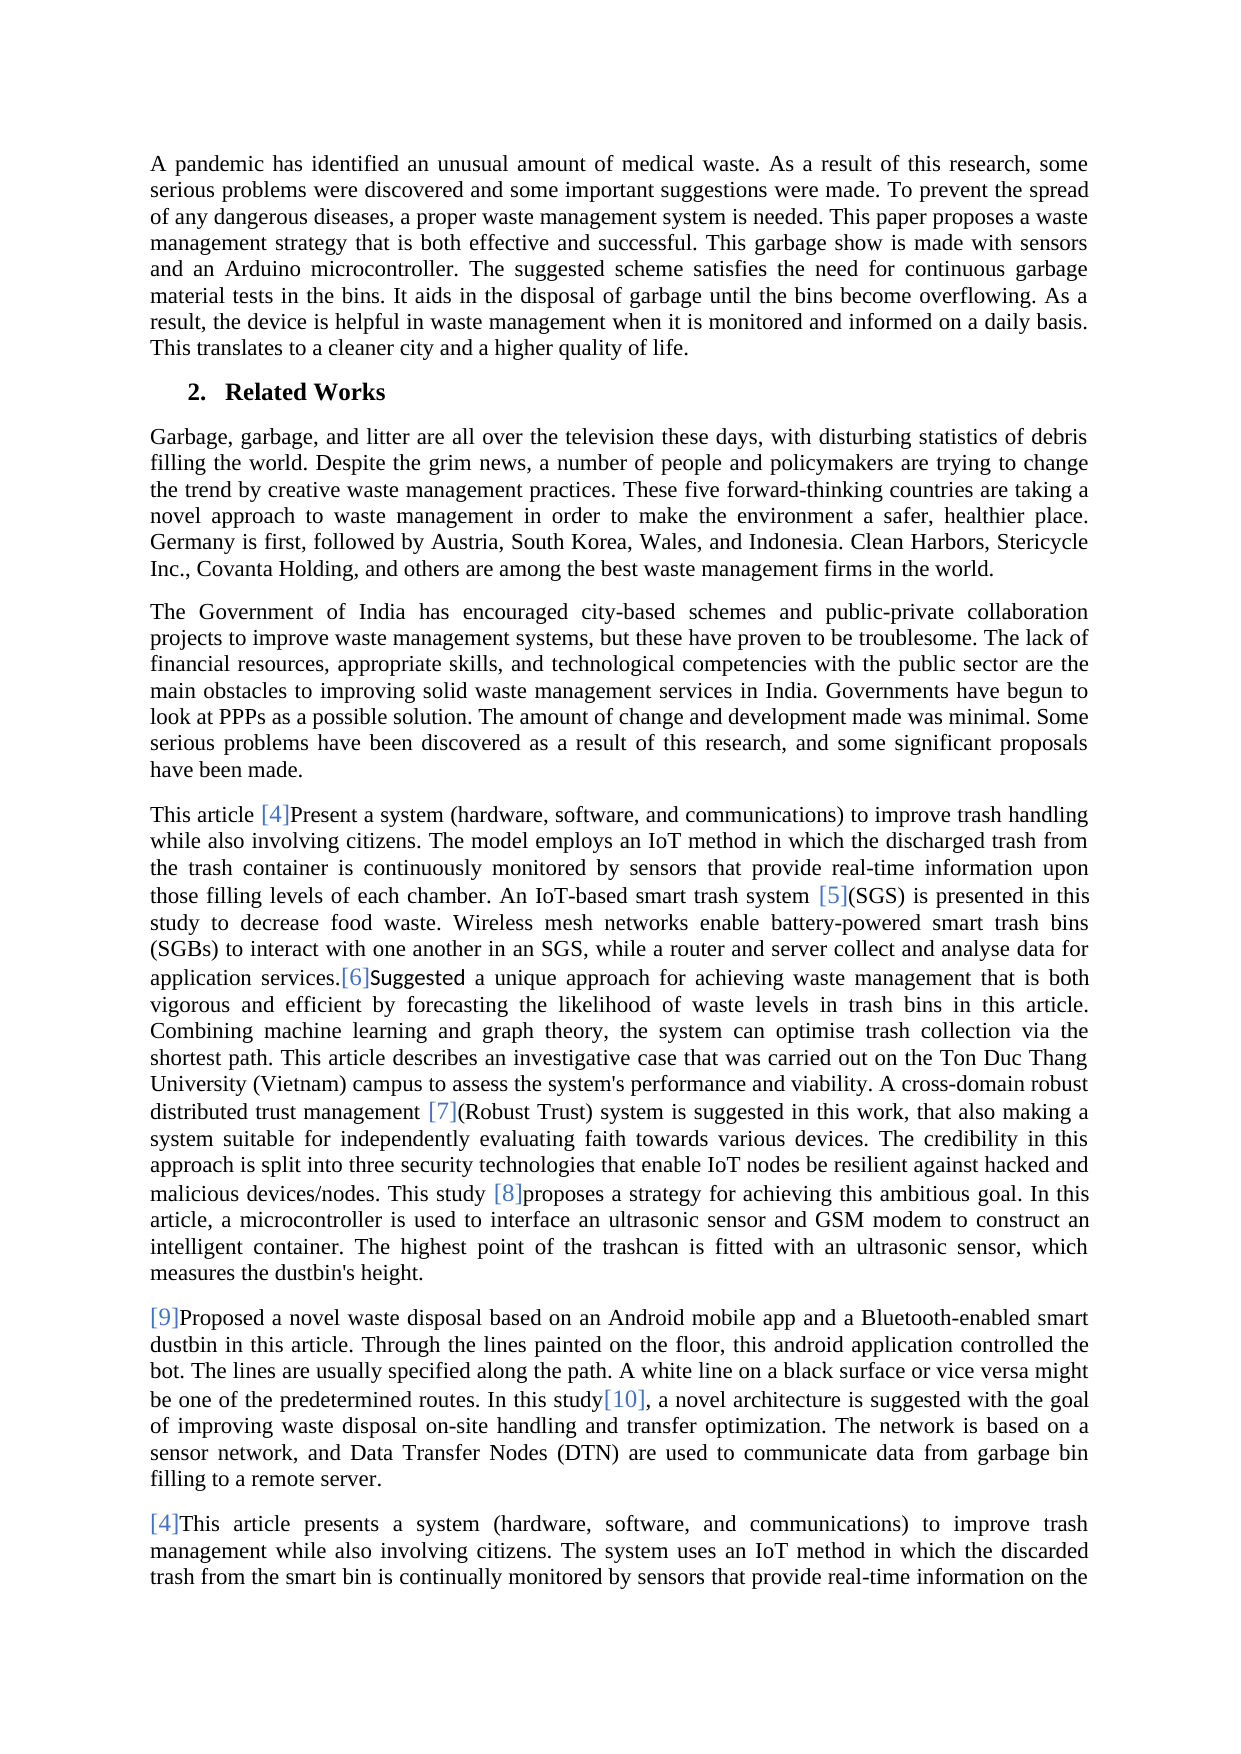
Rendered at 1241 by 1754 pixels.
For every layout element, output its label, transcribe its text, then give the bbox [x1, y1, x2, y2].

text Garbage, garbage, and litter are all over the television these days, with disturbing statistics of debris filling the world. Despite the grim news, a number of people and policymakers are trying to change the trend by creative waste management practices. These five forward-thinking countries are taking a novel approach to waste management in order to make the environment a safer, healthier place. Germany is first, followed by Austria, South Korea, Wales, and Indonesia. Clean Harbors, Stericycle Inc., Covanta Holding, and others are among the best waste management firms in the world. [150, 423, 1090, 581]
text The Government of India has encouraged city-based schemes and public-private collaboration projects to improve waste management systems, but these have proven to be troublesome. The lack of financial resources, appropriate skills, and technological competencies with the public sector are the main obstacles to improving solid waste management services in India. Governments have begun to look at PPPs as a possible solution. The amount of change and development made was minimal. Some serious problems have been discovered as a result of this research, and some significant proposals have been made. [150, 598, 1090, 782]
text A pandemic has identified an unusual amount of medical waste. As a result of this research, some serious problems were discovered and some important suggestions were made. To prevent the spread of any dangerous diseases, a proper waste management system is needed. This paper proposes a waste management strategy that is both effective and successful. This garbage show is made with sensors and an Arduino microcontroller. The suggested scheme satisfies the need for continuous garbage material tests in the bins. It aids in the disposal of garbage until the bins become overflowing. As a result, the device is helpful in waste management when it is monitored and informed on a daily basis. This translates to a cleaner city and a higher quality of life. [150, 150, 1090, 361]
text This article [4]Present a system (hardware, software, and communications) to improve trash handling while also involving citizens. The model employs an IoT method in which the discharged trash from the trash container is continuously monitored by sensors that provide real-time information upon those filling levels of each chamber. An IoT-based smart trash system [5](SGS) is presented in this study to decrease food waste. Wireless mesh networks enable battery-powered smart trash bins (SGBs) to interact with one another in an SGS, while a router and server collect and analyse data for application services.[6]Suggested a unique approach for achieving waste management that is both vigorous and efficient by forecasting the likelihood of waste levels in trash bins in this article. Combining machine learning and graph theory, the system can optimise trash collection via the shortest path. This article describes an investigative case that was carried out on the Ton Duc Thang University (Vietnam) campus to assess the system's performance and viability. A cross-domain robust distributed trust management [7](Robust Trust) system is suggested in this work, that also making a system suitable for independently evaluating faith towards various devices. The credibility in this approach is split into three security technologies that enable IoT nodes be resilient against hacked and malicious devices/nodes. This study [8]proposes a strategy for achieving this ambitious goal. In this article, a microcontroller is used to interface an ultrasonic sensor and GSM modem to construct an intelligent container. The highest point of the trashcan is fitted with an ultrasonic sensor, which measures the dustbin's height. [150, 799, 1090, 1286]
list Related Works [187, 377, 1090, 406]
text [150, 1508, 1090, 1589]
text [9]Proposed a novel waste disposal based on an Android mobile app and a Bluetooth-enabled smart dustbin in this article. Through the lines painted on the floor, this android application controlled the bot. The lines are usually specified along the path. A white line on a black surface or vice versa might be one of the predetermined routes. In this study[10], a novel architecture is suggested with the goal of improving waste disposal on-site handling and transfer optimization. The network is based on a sensor network, and Data Transfer Nodes (DTN) are used to communicate data from garbage bin filling to a remote server. [150, 1302, 1090, 1491]
